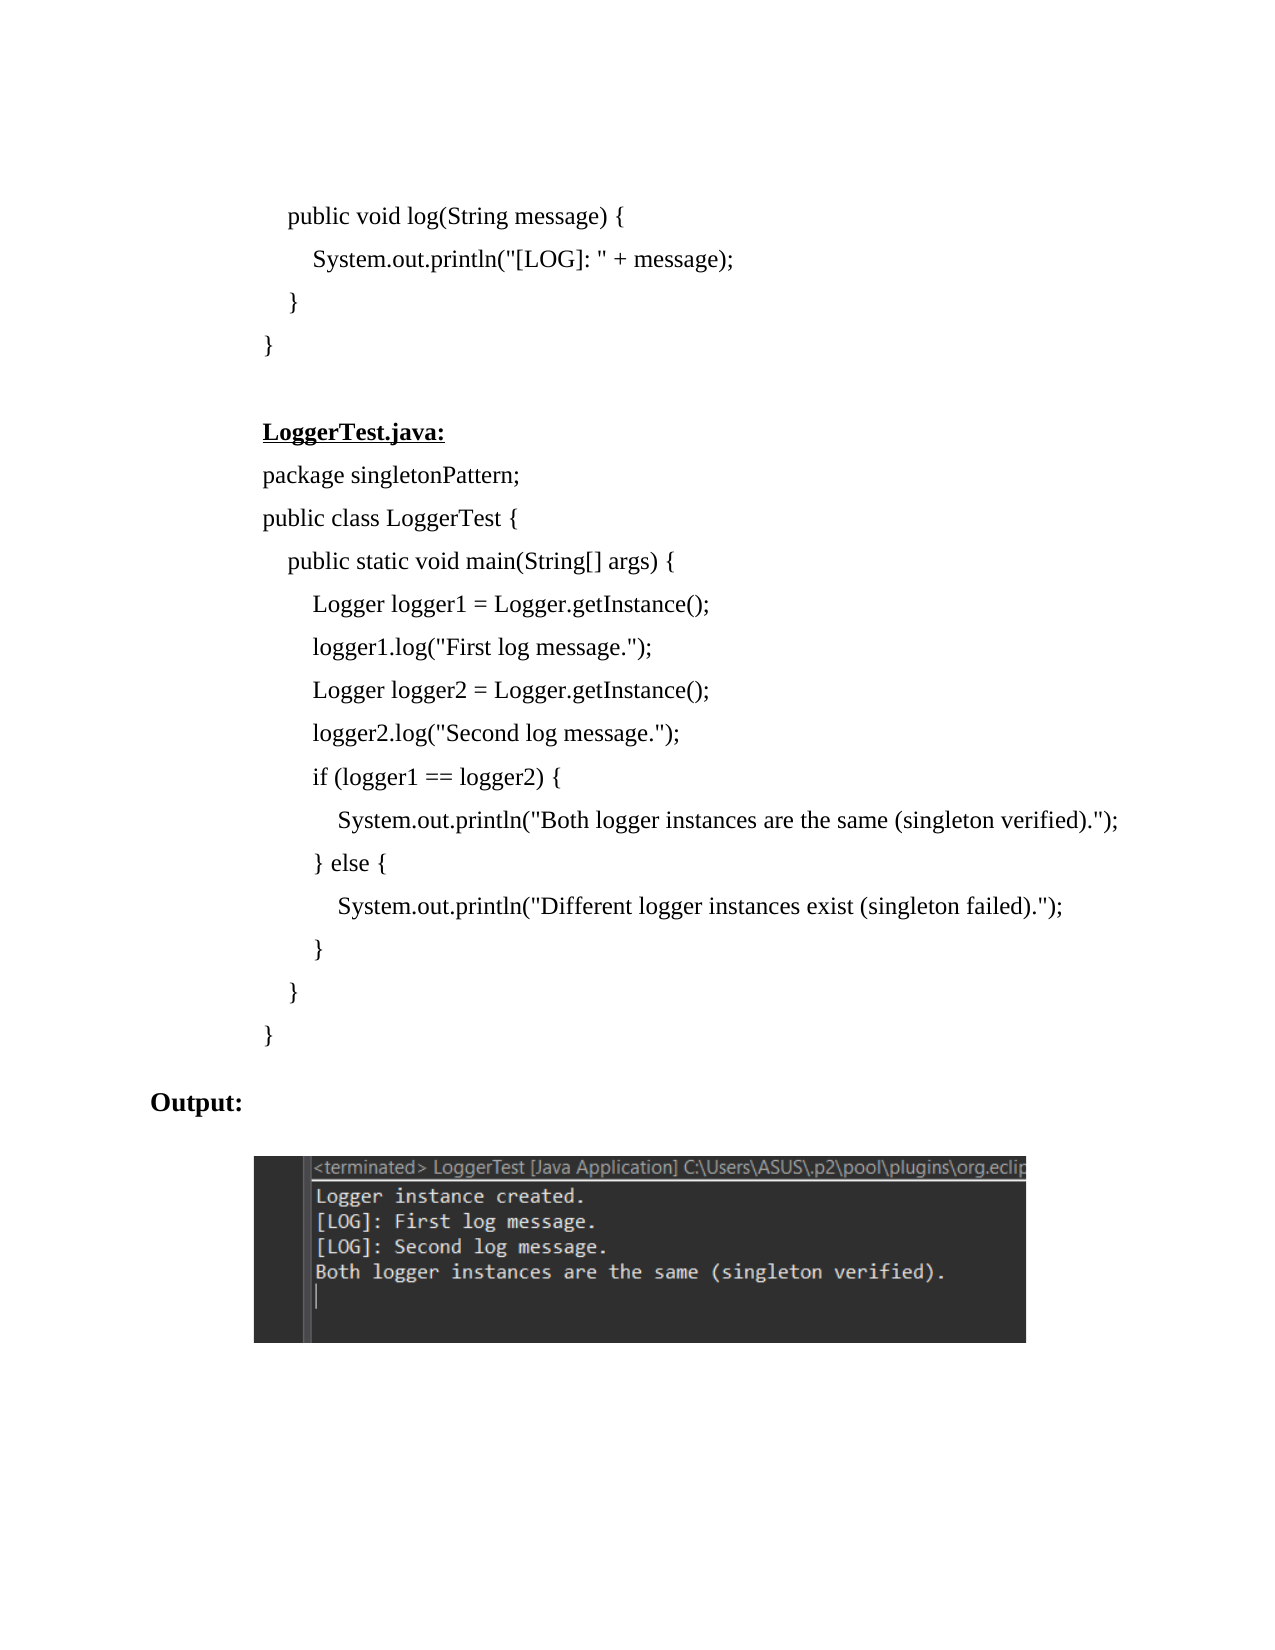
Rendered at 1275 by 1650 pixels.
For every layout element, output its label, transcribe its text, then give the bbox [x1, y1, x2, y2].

list public static void main(String[] args) { [262, 546, 1125, 575]
list public void log(String message) { [262, 201, 1125, 230]
list System.out.println("Different logger instances exist (singleton failed)."); [262, 891, 1125, 920]
list Logger logger2 = Logger.getInstance(); [262, 675, 1125, 704]
list } [262, 287, 1125, 316]
list logger1.log("First log message."); [262, 632, 1125, 661]
list logger2.log("Second log message."); [262, 718, 1125, 747]
list package singletonPattern; [262, 460, 1125, 488]
list } [262, 330, 1125, 359]
list public class LoggerTest { [262, 503, 1125, 532]
list Logger logger1 = Logger.getInstance(); [262, 589, 1125, 618]
picture [253, 1156, 1027, 1343]
list System.out.println("Both logger instances are the same (singleton verified)."); [262, 805, 1125, 833]
list } else { [262, 848, 1125, 877]
list } [262, 1020, 1125, 1049]
list if (logger1 == logger2) { [262, 762, 1125, 790]
text Output: [150, 1086, 1125, 1118]
list } [262, 977, 1125, 1006]
list LoggerTest.java: [262, 417, 1125, 445]
list } [262, 934, 1125, 963]
list System.out.println("[LOG]: " + message); [262, 244, 1125, 273]
